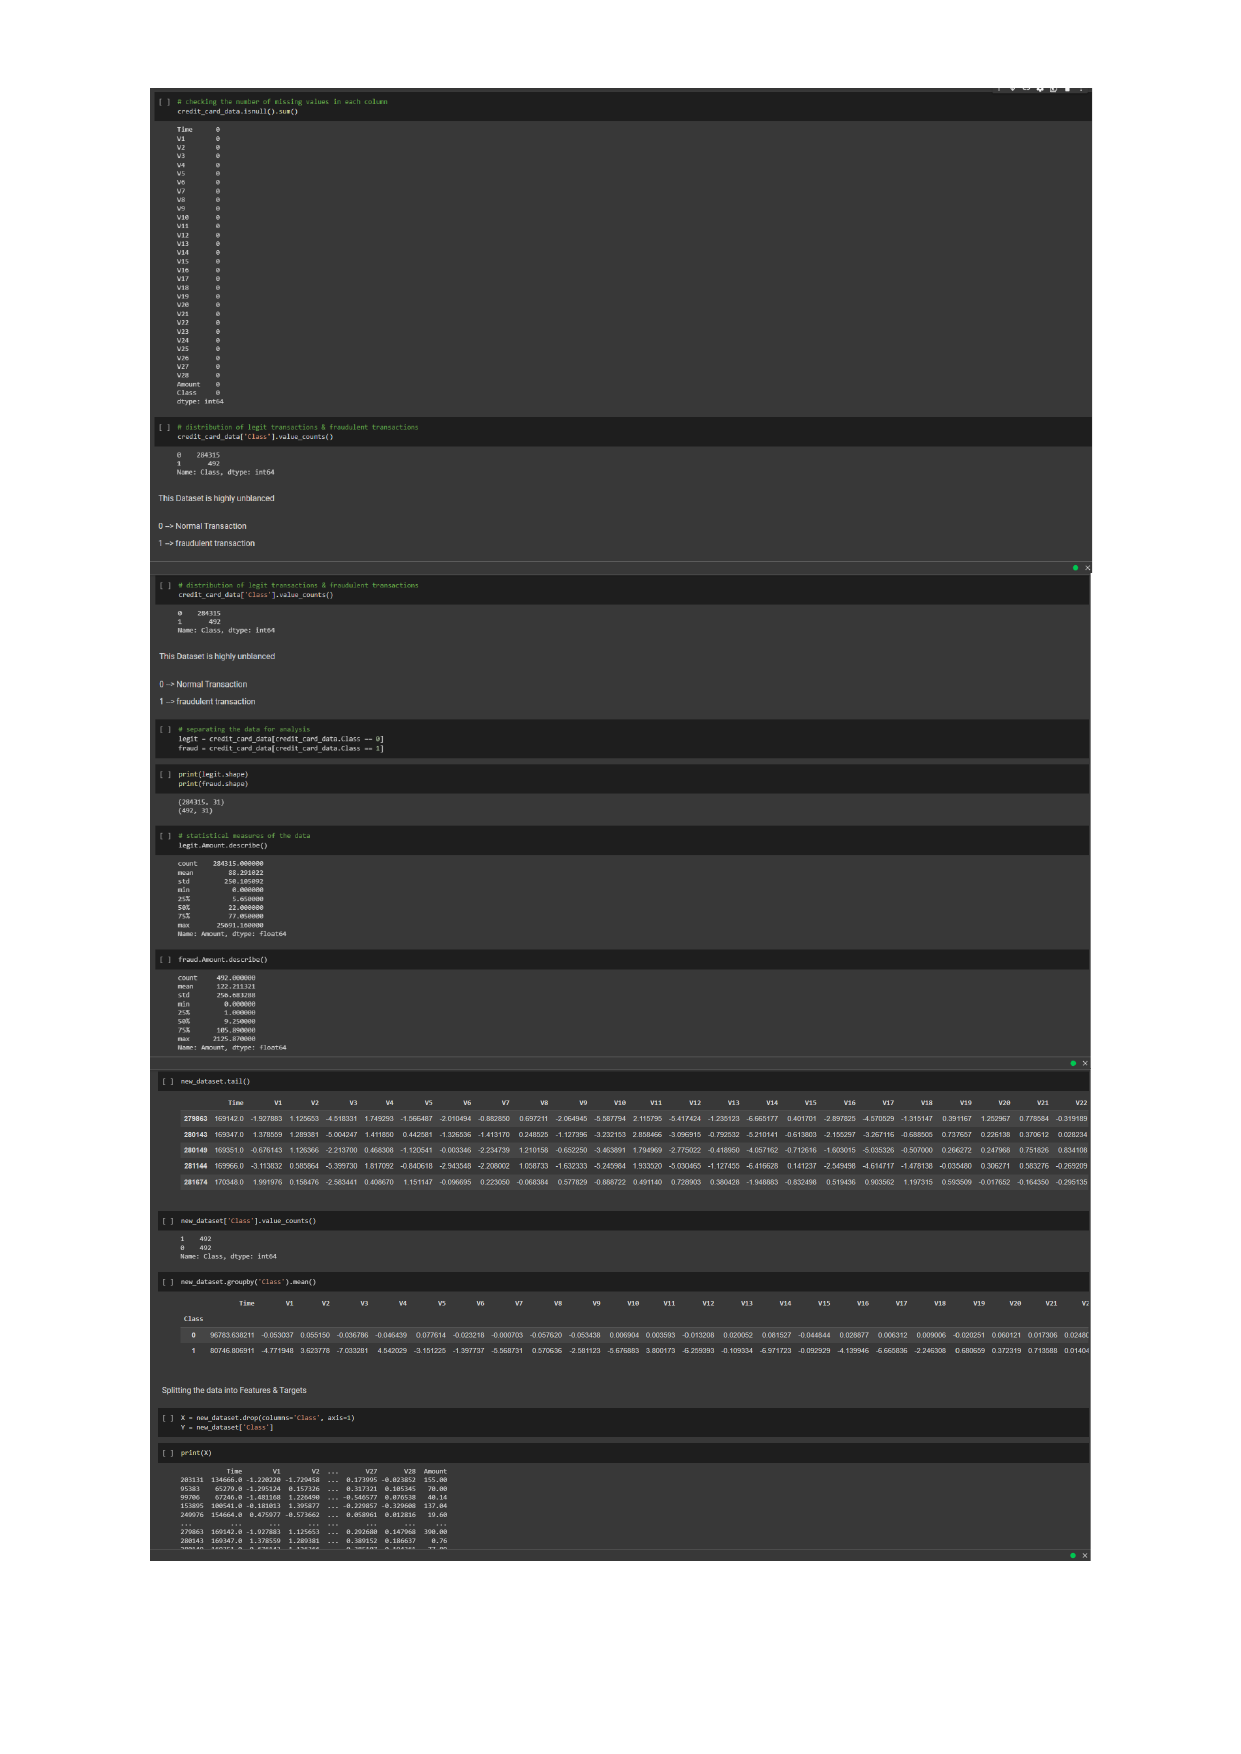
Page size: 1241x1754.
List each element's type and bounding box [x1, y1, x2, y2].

picture [150, 88, 1093, 1561]
